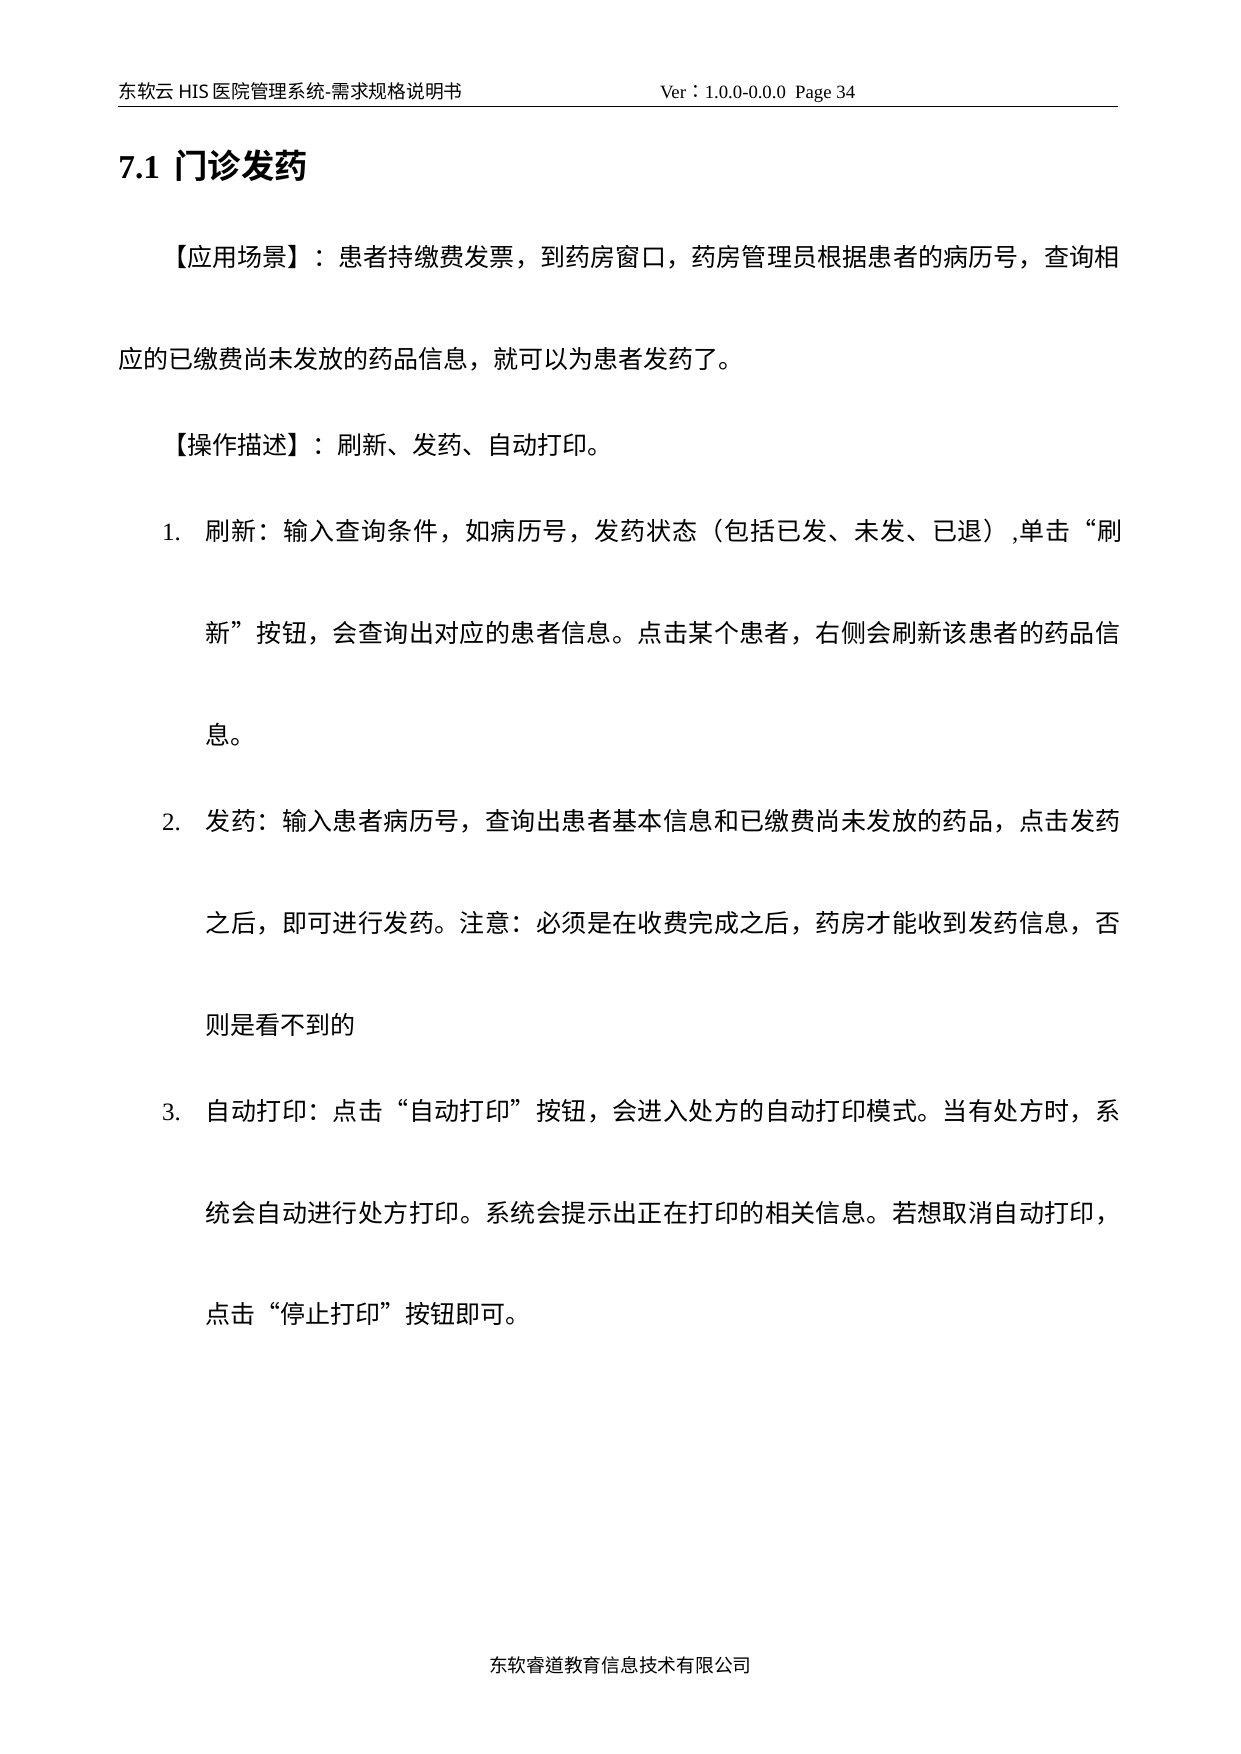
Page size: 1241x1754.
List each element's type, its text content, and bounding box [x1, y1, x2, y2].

list 发药：输入患者病历号，查询出患者基本信息和已缴费尚未发放的药品，点击发药之后，即可进行发药。注意：必须是在收费完成之后，药房才能收到发药信息，否则是看不到的 [162, 786, 1122, 1057]
list 自动打印：点击“自动打印”按钮，会进入处方的自动打印模式。当有处方时，系统会自动进行处方打印。系统会提示出正在打印的相关信息。若想取消自动打印，点击“停止打印”按钮即可。 [162, 1075, 1122, 1347]
text 【操作描述】：刷新、发药、自动打印。 [118, 410, 1122, 478]
text 【应用场景】：患者持缴费发票，到药房窗口，药房管理员根据患者的病历号，查询相应的已缴费尚未发放的药品信息，就可以为患者发药了。 [118, 222, 1122, 392]
subtitle 门诊发药 [118, 130, 1122, 198]
list 刷新：输入查询条件，如病历号，发药状态（包括已发、未发、已退）,单击“刷新”按钮，会查询出对应的患者信息。点击某个患者，右侧会刷新该患者的药品信息。 [162, 496, 1122, 767]
